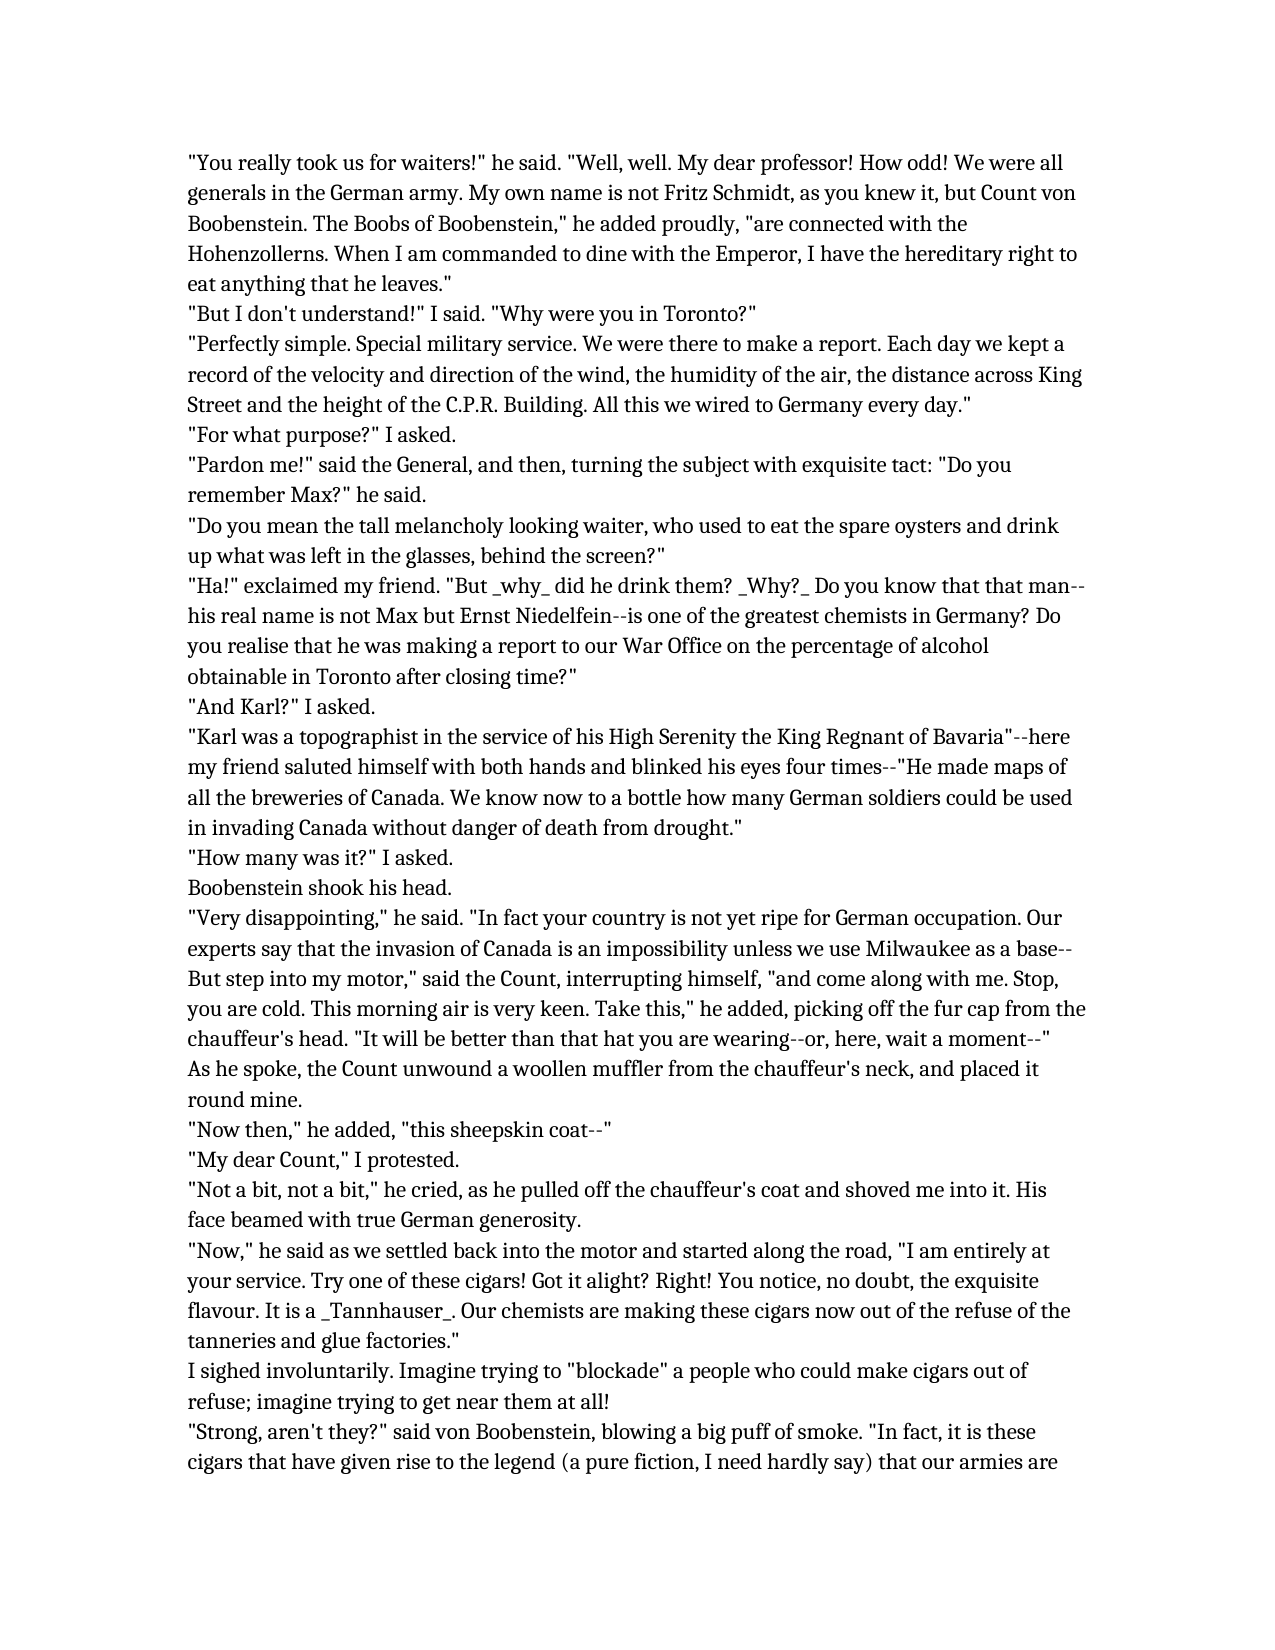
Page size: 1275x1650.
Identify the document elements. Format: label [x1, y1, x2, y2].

text [187, 150, 1087, 1475]
